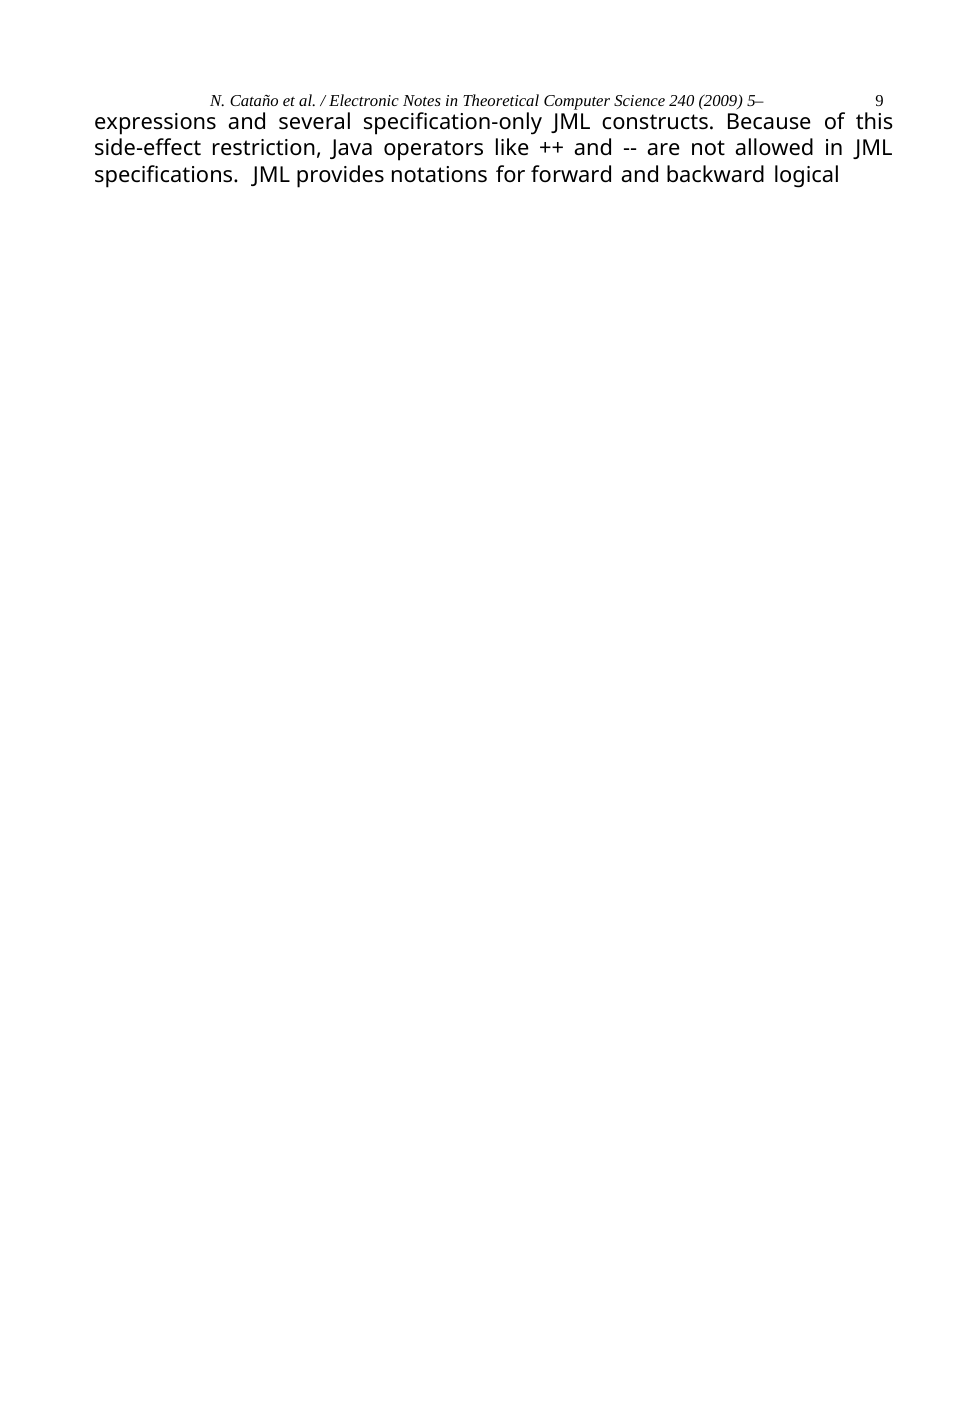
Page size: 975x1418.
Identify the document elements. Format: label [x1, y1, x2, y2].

text [94, 108, 893, 189]
